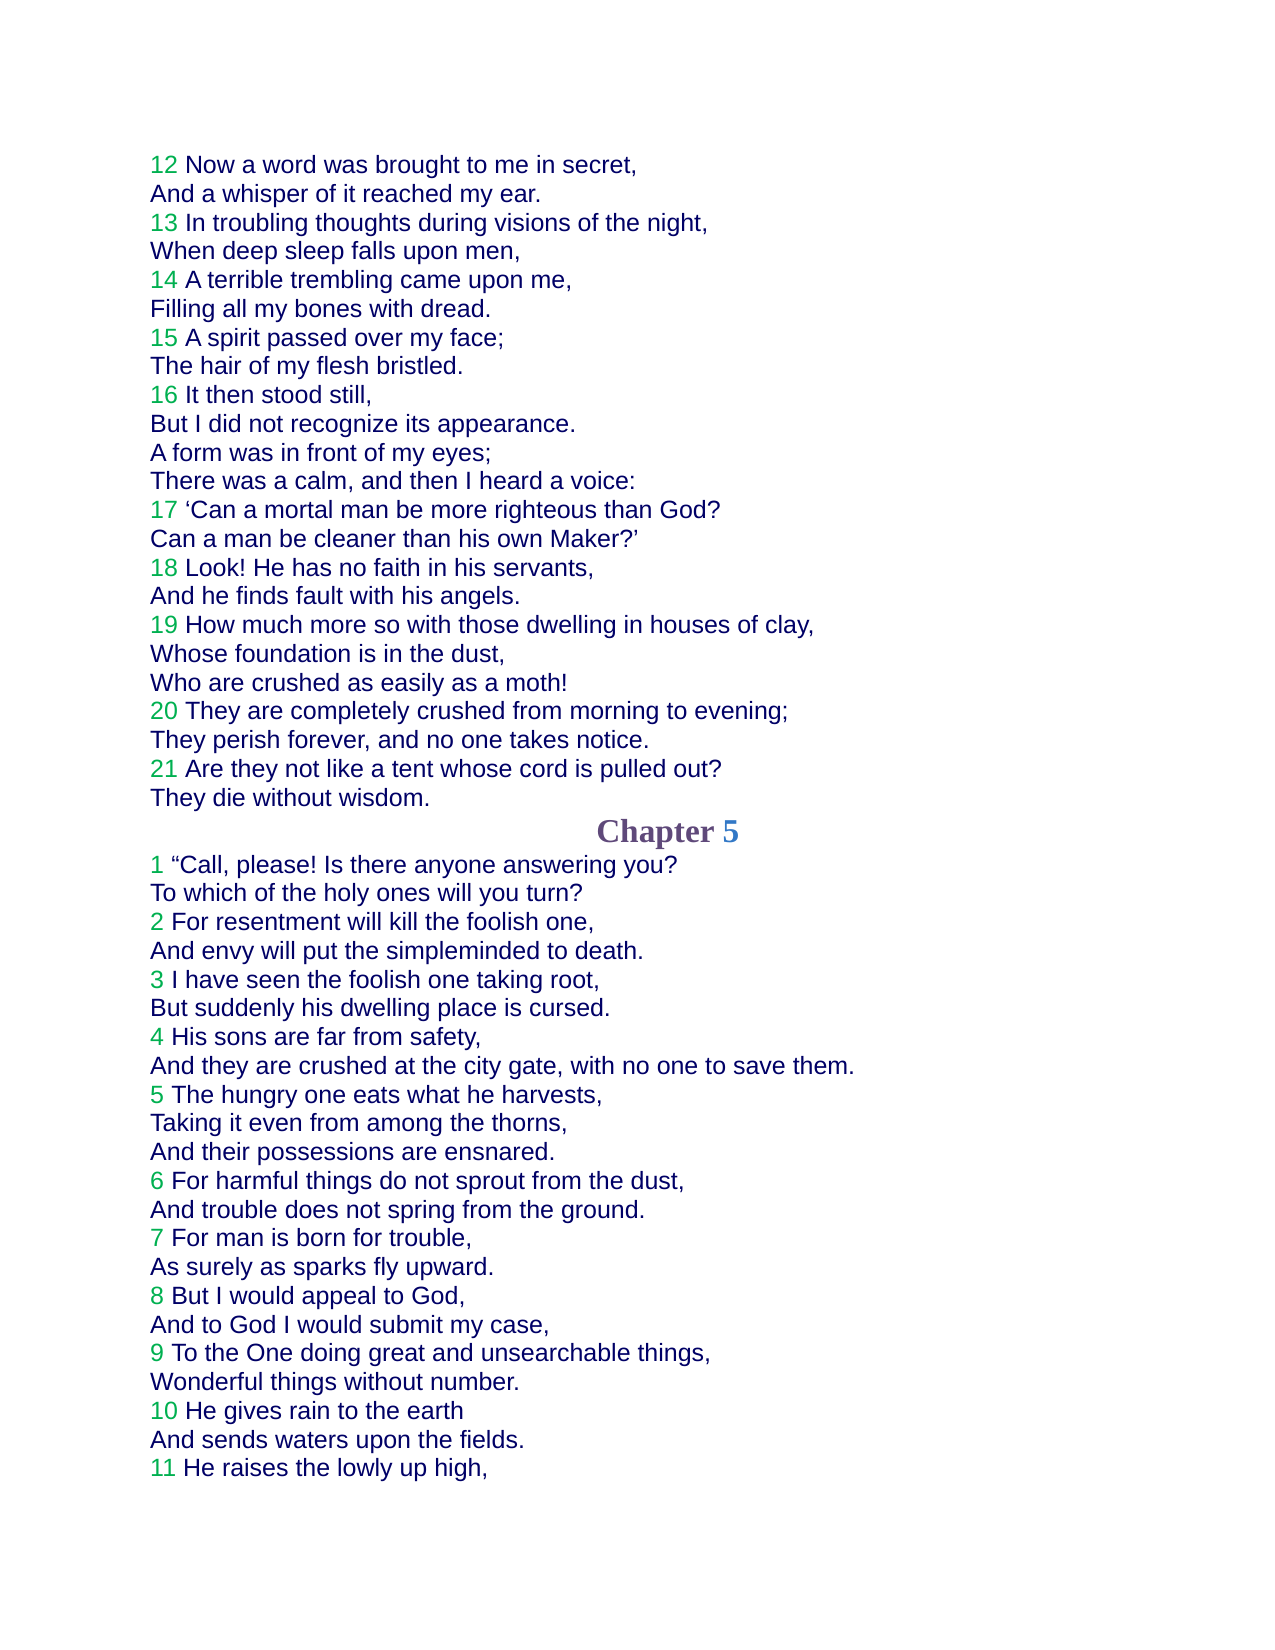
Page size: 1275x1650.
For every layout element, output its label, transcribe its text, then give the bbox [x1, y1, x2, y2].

text 10 He gives rain to the earth [150, 1396, 1125, 1424]
text 11 He raises the lowly up high, [150, 1453, 1125, 1482]
text 16 It then stood still, [150, 380, 1125, 409]
text 21 Are they not like a tent whose cord is pulled out? [150, 754, 1125, 782]
text And sends waters upon the fields. [150, 1424, 1125, 1453]
text Taking it even from among the thorns, [150, 1108, 1125, 1137]
text And they are crushed at the city gate, with no one to save them. [150, 1051, 1125, 1079]
text And their possessions are ensnared. [150, 1137, 1125, 1166]
text 5 The hungry one eats what he harvests, [150, 1079, 1125, 1108]
text 14 A terrible trembling came upon me, [150, 265, 1125, 294]
text The hair of my flesh bristled. [150, 351, 1125, 380]
text Can a man be cleaner than his own Maker?’ [150, 524, 1125, 552]
text And envy will put the simpleminded to death. [150, 936, 1125, 964]
text 19 How much more so with those dwelling in houses of clay, [150, 610, 1125, 639]
text 9 To the One doing great and unsearchable things, [150, 1338, 1125, 1367]
text And a whisper of it reached my ear. [150, 179, 1125, 207]
text A form was in front of my eyes; [150, 437, 1125, 466]
text But I did not recognize its appearance. [150, 409, 1125, 437]
text 4 His sons are far from safety, [150, 1022, 1125, 1051]
text They perish forever, and no one takes notice. [150, 725, 1125, 754]
text 1 “Call, please! Is there anyone answering you? [150, 849, 1125, 878]
text 2 For resentment will kill the foolish one, [150, 907, 1125, 936]
text 12 Now a word was brought to me in secret, [150, 150, 1125, 179]
text Whose foundation is in the dust, [150, 639, 1125, 667]
text 7 For man is born for trouble, [150, 1223, 1125, 1252]
text To which of the holy ones will you turn? [150, 878, 1125, 907]
text 8 But I would appeal to God, [150, 1281, 1125, 1309]
text 18 Look! He has no faith in his servants, [150, 552, 1125, 581]
text 20 They are completely crushed from morning to evening; [150, 696, 1125, 725]
text When deep sleep falls upon men, [150, 236, 1125, 265]
text Wonderful things without number. [150, 1367, 1125, 1396]
text 3 I have seen the foolish one taking root, [150, 964, 1125, 993]
text And trouble does not spring from the ground. [150, 1194, 1125, 1223]
text But suddenly his dwelling place is cursed. [150, 993, 1125, 1022]
text 6 For harmful things do not sprout from the dust, [150, 1166, 1125, 1194]
text Filling all my bones with dread. [150, 294, 1125, 322]
text 17 ‘Can a mortal man be more righteous than God? [150, 495, 1125, 524]
text Chapter 5 [150, 811, 1125, 849]
text And he finds fault with his angels. [150, 581, 1125, 610]
text Who are crushed as easily as a moth! [150, 667, 1125, 696]
text 13 In troubling thoughts during visions of the night, [150, 207, 1125, 236]
text There was a calm, and then I heard a voice: [150, 466, 1125, 495]
text As surely as sparks fly upward. [150, 1252, 1125, 1281]
text They die without wisdom. [150, 782, 1125, 811]
text 15 A spirit passed over my face; [150, 322, 1125, 351]
text And to God I would submit my case, [150, 1309, 1125, 1338]
